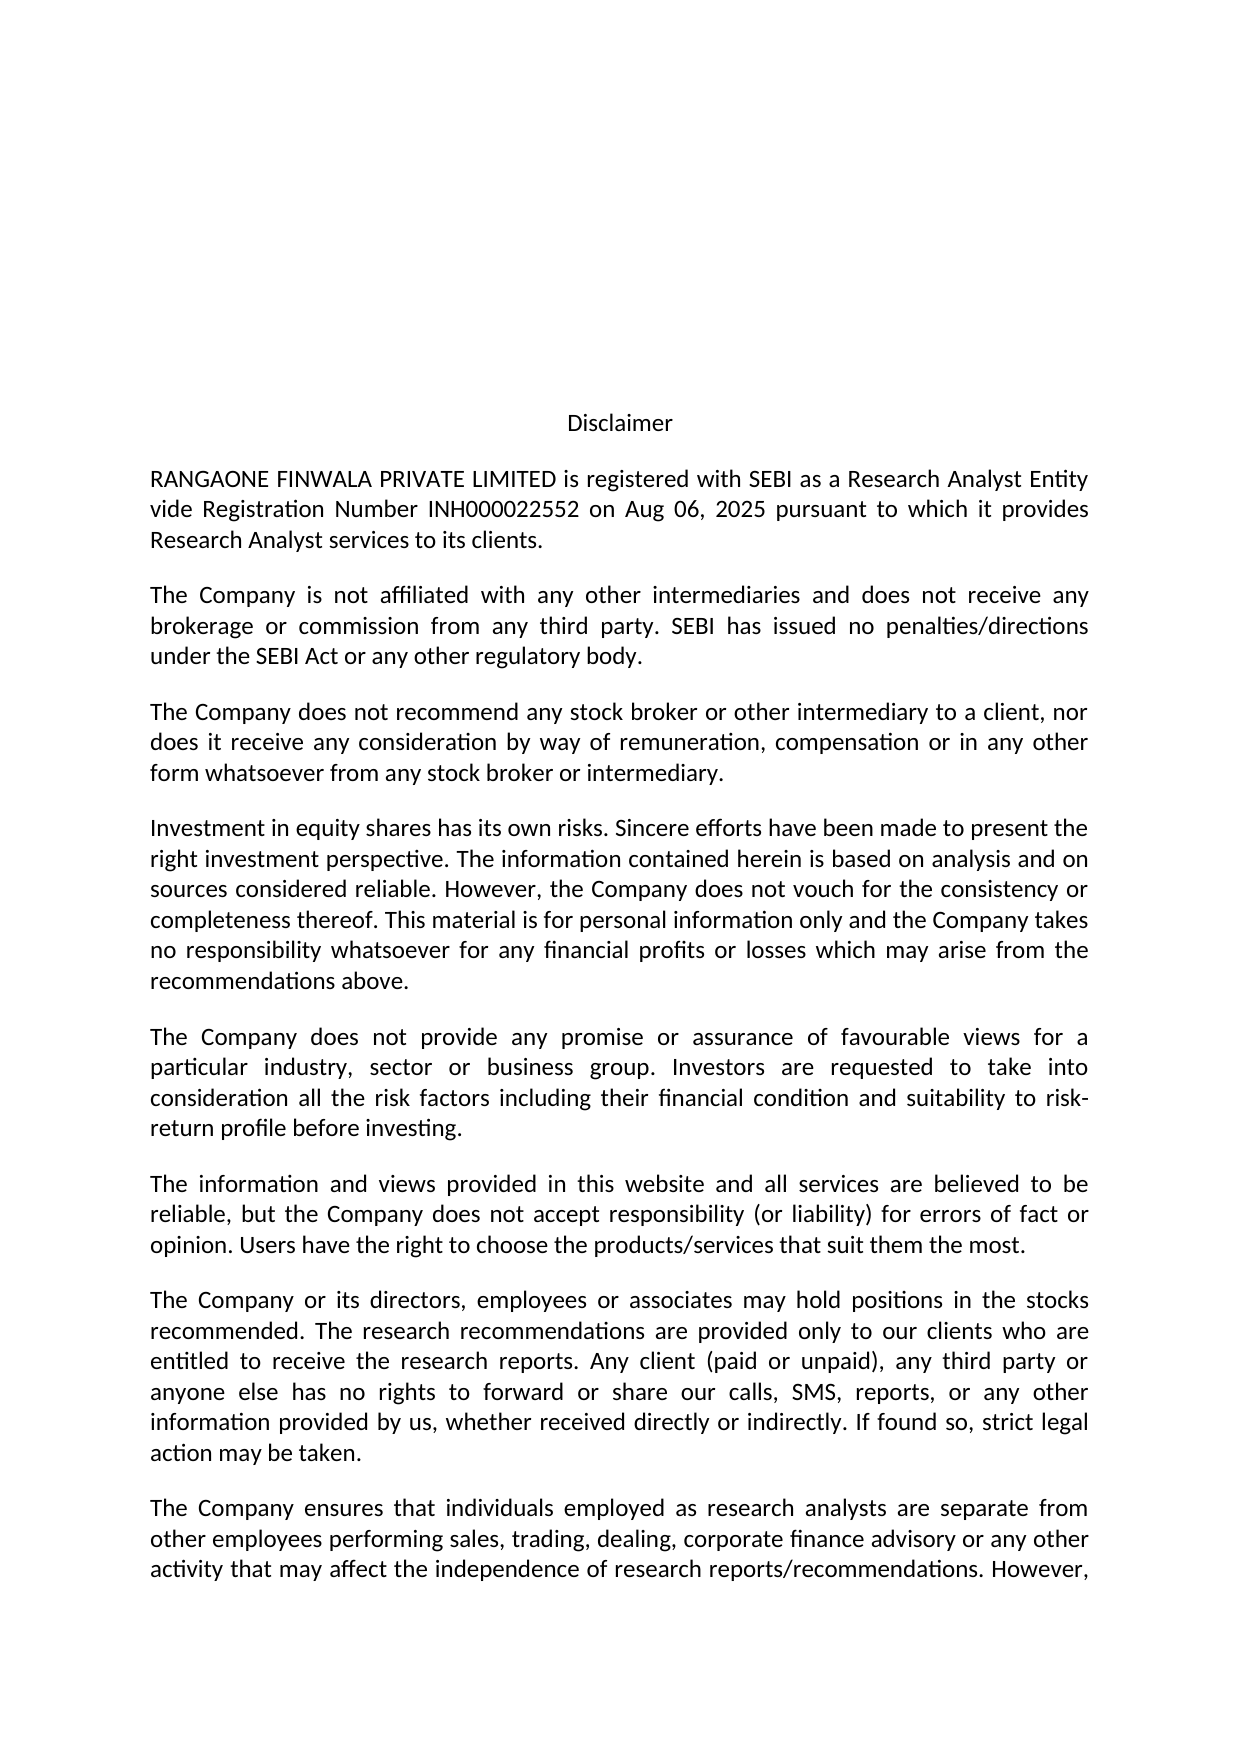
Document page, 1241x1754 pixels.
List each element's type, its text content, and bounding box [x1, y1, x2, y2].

text The Company does not provide any promise or assurance of favourable views for a particular industry, sector or business group. Investors are requested to take into consideration all the risk factors including their financial condition and suitability to risk-return profile before investing. [150, 1021, 1090, 1143]
text Investment in equity shares has its own risks. Sincere efforts have been made to present the right investment perspective. The information contained herein is based on analysis and on sources considered reliable. However, the Company does not vouch for the consistency or completeness thereof. This material is for personal information only and the Company takes no responsibility whatsoever for any financial profits or losses which may arise from the recommendations above. [150, 813, 1090, 996]
text RANGAONE FINWALA PRIVATE LIMITED is registered with SEBI as a Research Analyst Entity vide Registration Number INH000022552 on Aug 06, 2025 pursuant to which it provides Research Analyst services to its clients. [150, 463, 1090, 554]
text The information and views provided in this website and all services are believed to be reliable, but the Company does not accept responsibility (or liability) for errors of fact or opinion. Users have the right to choose the products/services that suit them the most. [150, 1168, 1090, 1259]
text The Company is not affiliated with any other intermediaries and does not receive any brokerage or commission from any third party. SEBI has issued no penalties/directions under the SEBI Act or any other regulatory body. [150, 579, 1090, 671]
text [150, 1492, 1090, 1584]
text The Company does not recommend any stock broker or other intermediary to a client, nor does it receive any consideration by way of remuneration, compensation or in any other form whatsoever from any stock broker or intermediary. [150, 696, 1090, 788]
text Disclaimer [150, 407, 1090, 438]
text The Company or its directors, employees or associates may hold positions in the stocks recommended. The research recommendations are provided only to our clients who are entitled to receive the research reports. Any client (paid or unpaid), any third party or anyone else has no rights to forward or share our calls, SMS, reports, or any other information provided by us, whether received directly or indirectly. If found so, strict legal action may be taken. [150, 1284, 1090, 1467]
